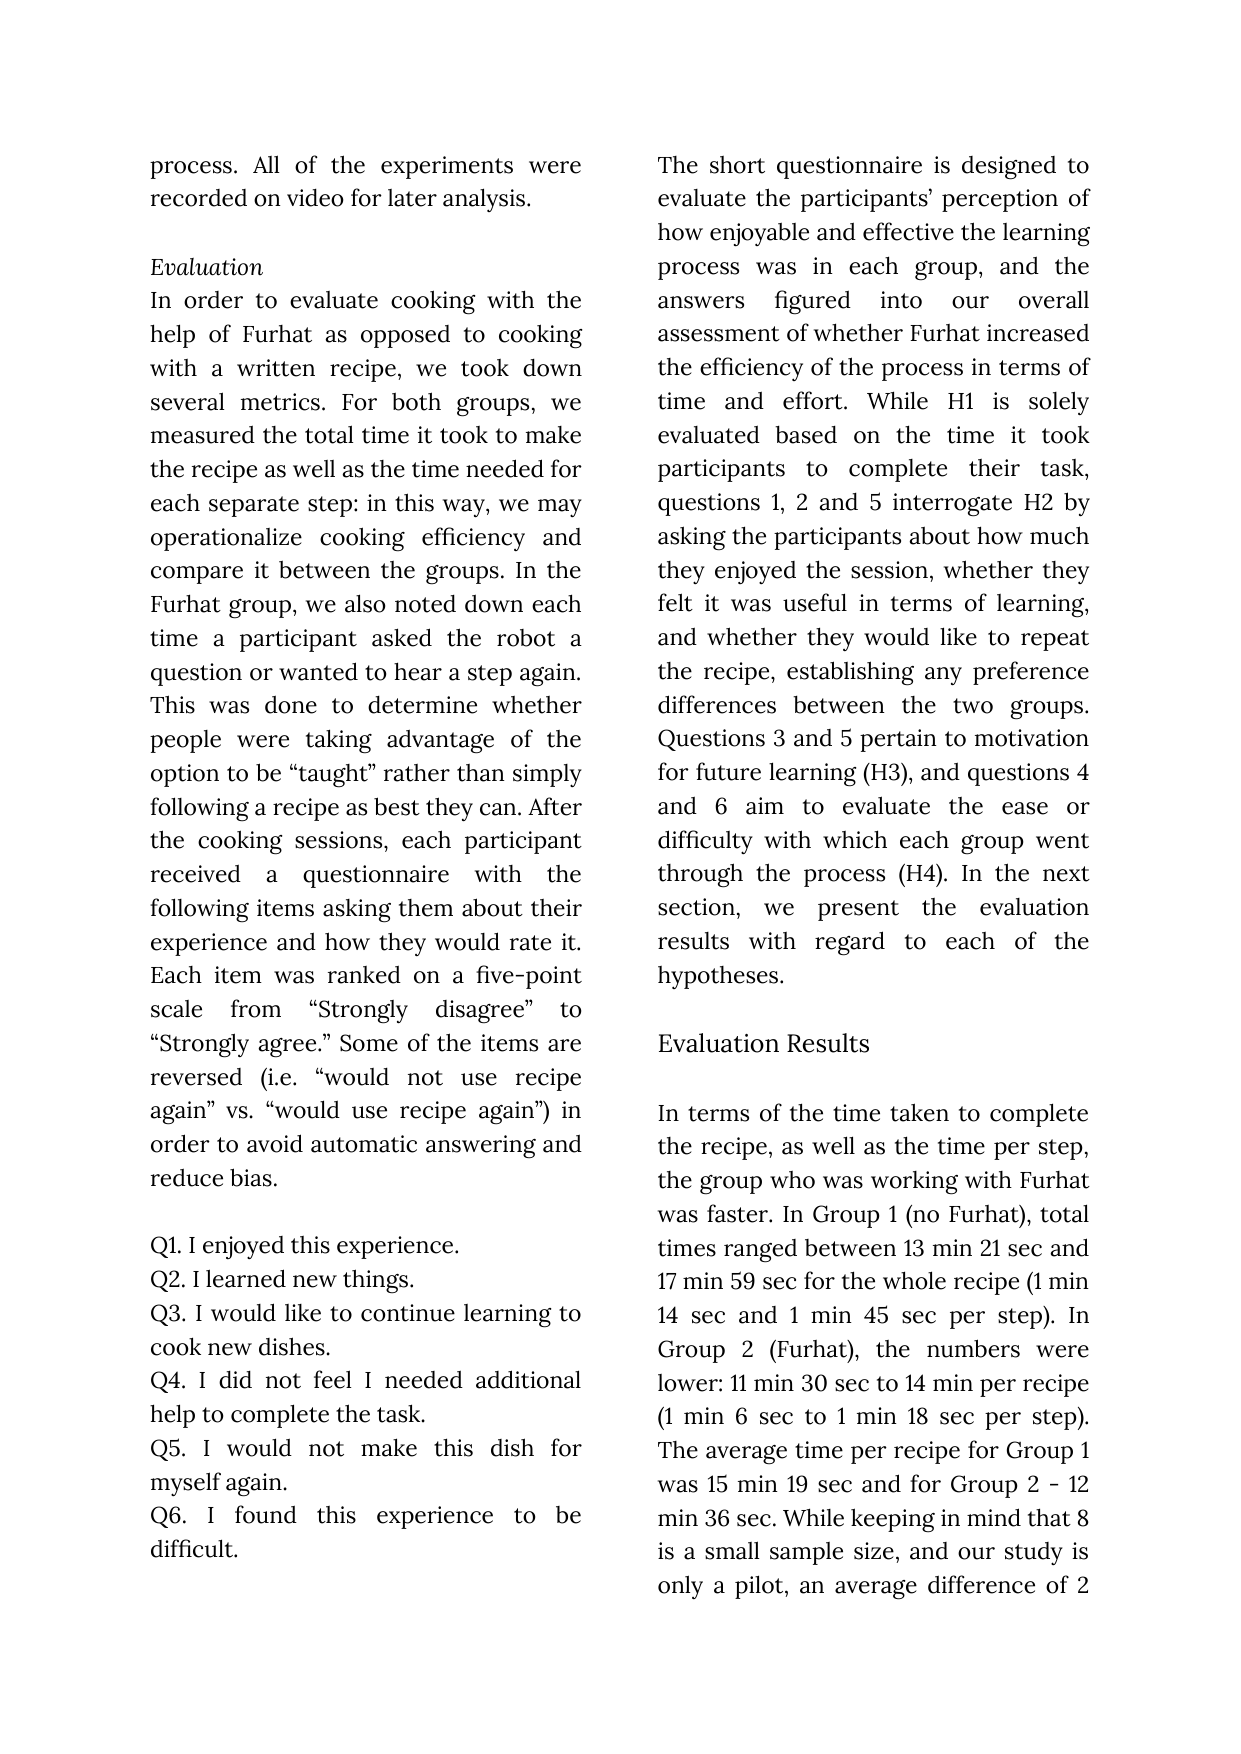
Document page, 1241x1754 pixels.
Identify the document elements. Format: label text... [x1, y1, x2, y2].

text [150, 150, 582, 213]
text Q3. I would like to continue learning to cook new dishes. [150, 1298, 582, 1361]
text Evaluation [150, 251, 582, 281]
text Q5. I would not make this dish for myself again. [150, 1433, 582, 1496]
text Q1. I enjoyed this experience. [150, 1231, 582, 1260]
text Q6. I found this experience to be difficult. [150, 1501, 582, 1564]
text Q2. I learned new things. [150, 1264, 582, 1294]
text Evaluation Results [657, 1027, 1090, 1059]
text The short questionnaire is designed to evaluate the participants’ perception of how enjoyable and effective the learning process was in each group, and the answers figured into our overall assessment of whether Furhat increased the efficiency of the process in terms of time and effort. While H1 is solely evaluated based on the time it took participants to complete their task, questions 1, 2 and 5 interrogate H2 by asking the participants about how much they enjoyed the session, whether they felt it was useful in terms of learning, and whether they would like to repeat the recipe, establishing any preference differences between the two groups. Questions 3 and 5 pertain to motivation for future learning (H3), and questions 4 and 6 aim to evaluate the ease or difficulty with which each group went through the process (H4). In the next section, we present the evaluation results with regard to each of the hypotheses. [657, 150, 1090, 989]
text In order to evaluate cooking with the help of Furhat as opposed to cooking with a written recipe, we took down several metrics. For both groups, we measured the total time it took to make the recipe as well as the time needed for each separate step: in this way, we may operationalize cooking efficiency and compare it between the groups. In the Furhat group, we also noted down each time a participant asked the robot a question or wanted to hear a step again. This was done to determine whether people were taking advantage of the option to be “taught” rather than simply following a recipe as best they can. After the cooking sessions, each participant received a questionnaire with the following items asking them about their experience and how they would rate it. Each item was ranked on a five-point scale from “Strongly disagree” to “Strongly agree.” Some of the items are reversed (i.e. “would not use recipe again” vs. “would use recipe again”) in order to avoid automatic answering and reduce bias. [150, 286, 582, 1193]
text Q4. I did not feel I needed additional help to complete the task. [150, 1366, 582, 1429]
